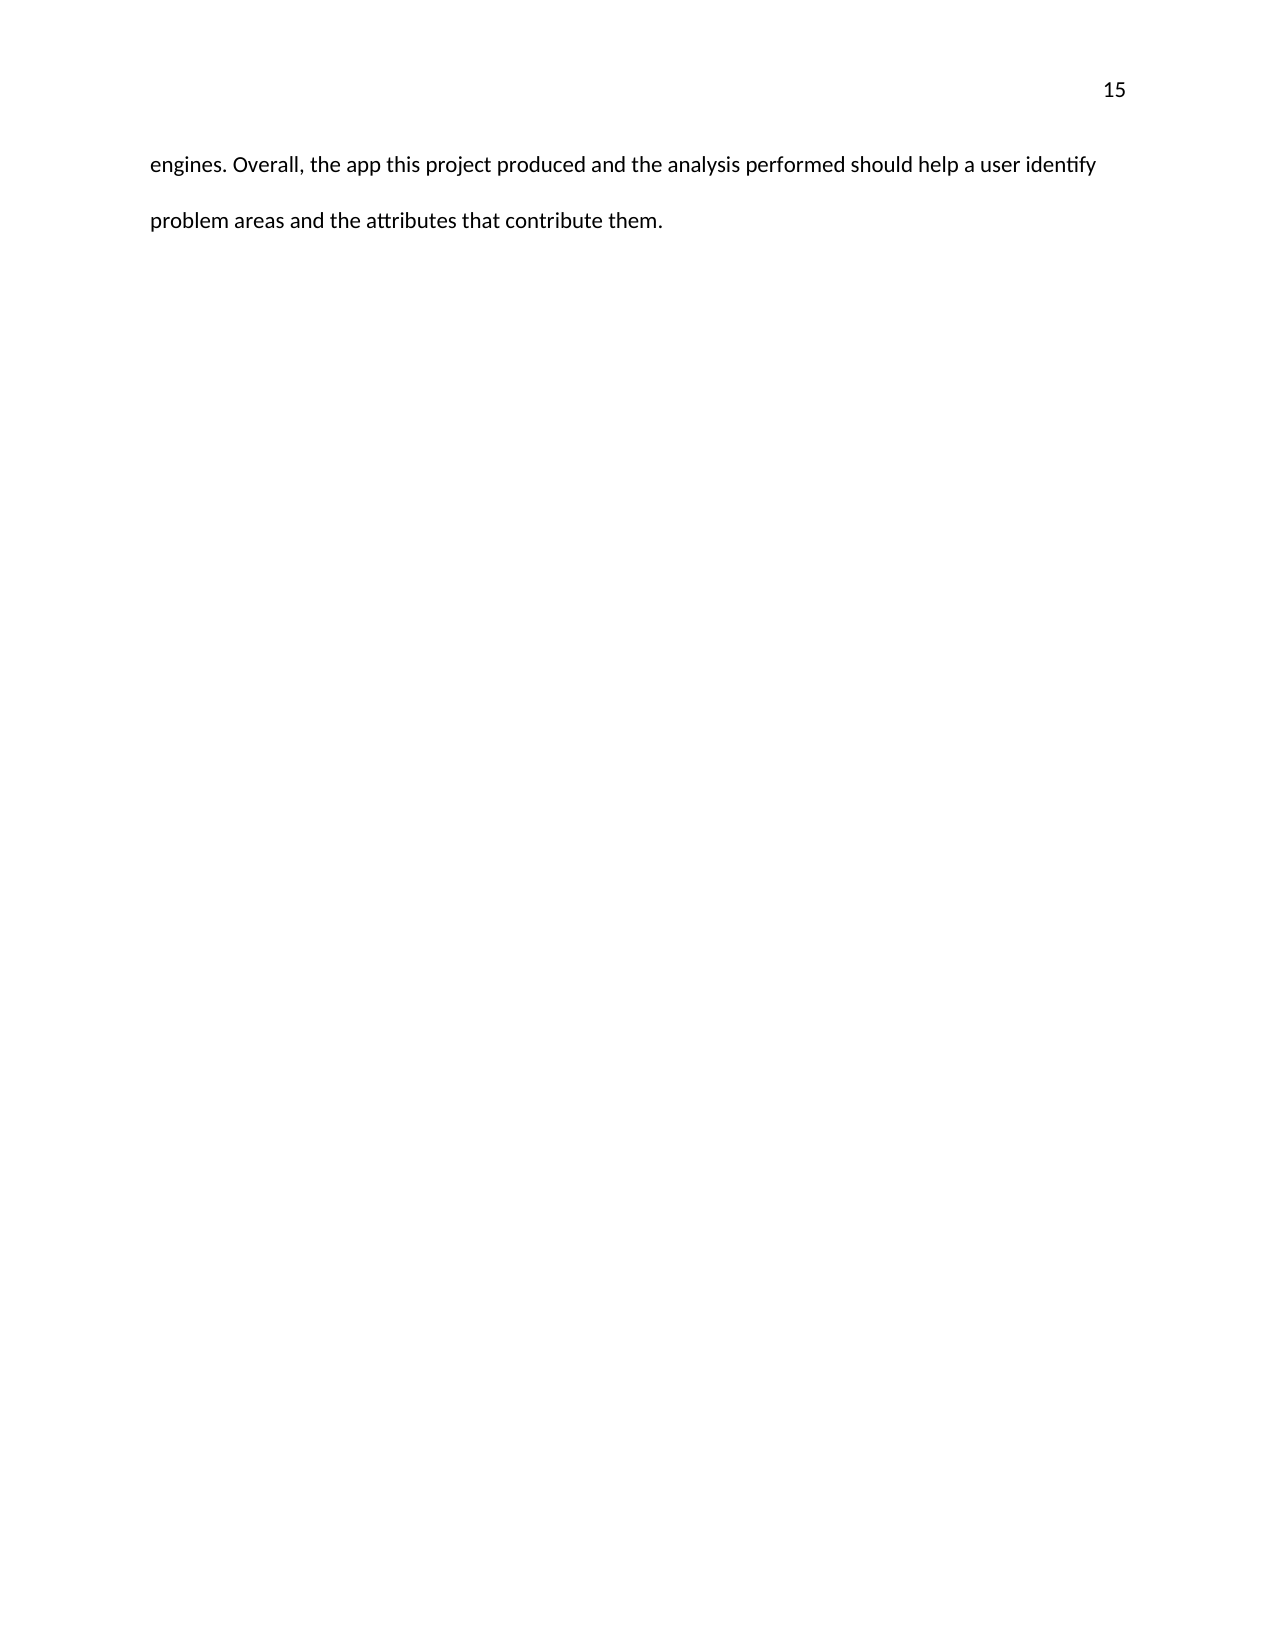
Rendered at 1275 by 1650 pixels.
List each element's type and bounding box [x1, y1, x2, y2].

text [150, 150, 1125, 234]
